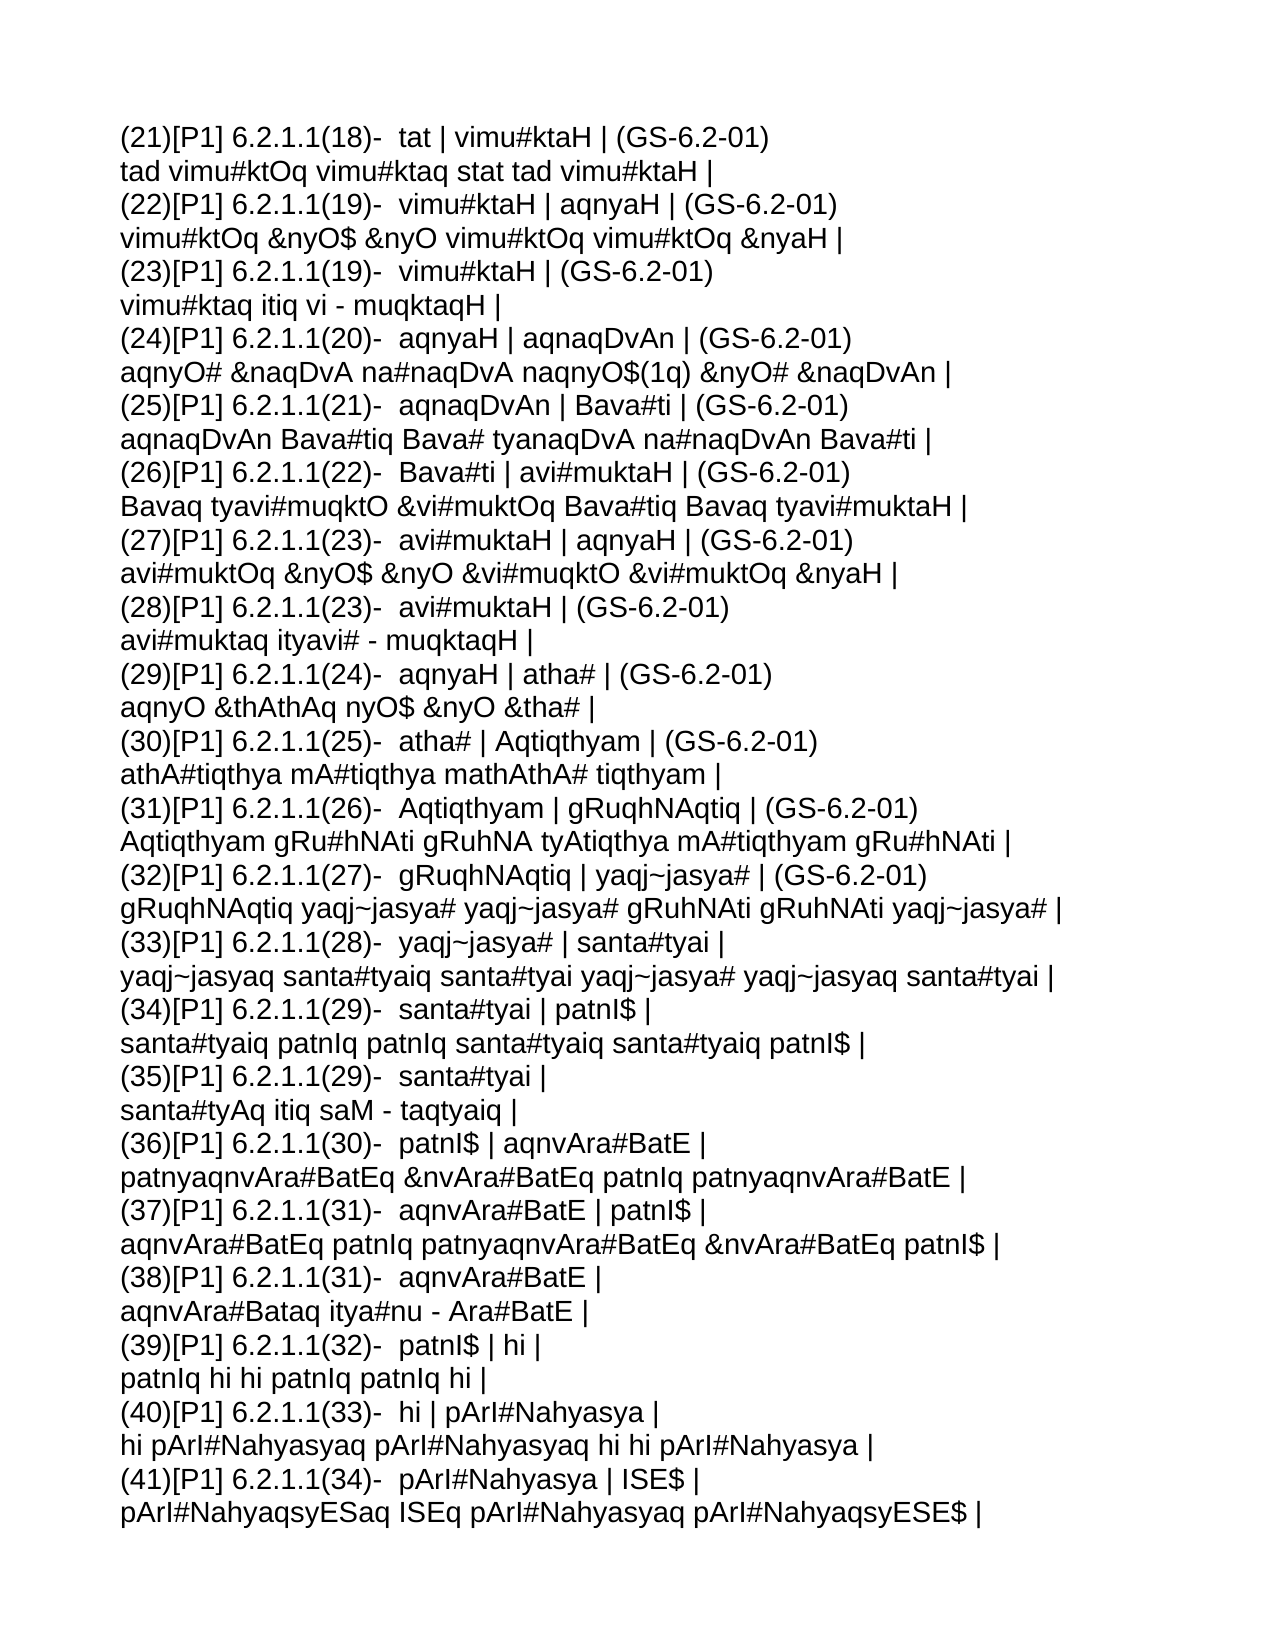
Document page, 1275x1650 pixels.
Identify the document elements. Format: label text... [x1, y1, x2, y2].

text (22)[P1] 6.2.1.1(19)- vimu#ktaH | aqnyaH | (GS-6.2-01) [120, 187, 1200, 221]
text (36)[P1] 6.2.1.1(30)- patnI$ | aqnvAra#BatE | [120, 1126, 1200, 1160]
text (40)[P1] 6.2.1.1(33)- hi | pArI#Nahyasya | [120, 1394, 1200, 1428]
text aqnaqDvAn Bava#tiq Bava# tyanaqDvA na#naqDvAn Bava#ti | [120, 422, 1200, 455]
text (41)[P1] 6.2.1.1(34)- pArI#Nahyasya | ISE$ | [120, 1462, 1200, 1495]
text (33)[P1] 6.2.1.1(28)- yaqj~jasya# | santa#tyai | [120, 925, 1200, 958]
text (30)[P1] 6.2.1.1(25)- atha# | Aqtiqthyam | (GS-6.2-01) [120, 724, 1200, 757]
text (32)[P1] 6.2.1.1(27)- gRuqhNAqtiq | yaqj~jasya# | (GS-6.2-01) [120, 858, 1200, 891]
text (29)[P1] 6.2.1.1(24)- aqnyaH | atha# | (GS-6.2-01) [120, 657, 1200, 690]
text vimu#ktaq itiq vi - muqktaqH | [120, 288, 1200, 321]
text patnyaqnvAra#BatEq &nvAra#BatEq patnIq patnyaqnvAra#BatE | [120, 1160, 1200, 1193]
text (37)[P1] 6.2.1.1(31)- aqnvAra#BatE | patnI$ | [120, 1193, 1200, 1227]
text aqnvAra#Bataq itya#nu - Ara#BatE | [120, 1294, 1200, 1327]
text Aqtiqthyam gRu#hNAti gRuhNA tyAtiqthya mA#tiqthyam gRu#hNAti | [120, 824, 1200, 858]
text avi#muktaq ityavi# - muqktaqH | [120, 623, 1200, 657]
text pArI#NahyaqsyESaq ISEq pArI#Nahyasyaq pArI#NahyaqsyESE$ | [120, 1495, 1200, 1529]
text yaqj~jasyaq santa#tyaiq santa#tyai yaqj~jasya# yaqj~jasyaq santa#tyai | [120, 958, 1200, 992]
text gRuqhNAqtiq yaqj~jasya# yaqj~jasya# gRuhNAti gRuhNAti yaqj~jasya# | [120, 891, 1200, 925]
text (23)[P1] 6.2.1.1(19)- vimu#ktaH | (GS-6.2-01) [120, 254, 1200, 288]
text (24)[P1] 6.2.1.1(20)- aqnyaH | aqnaqDvAn | (GS-6.2-01) [120, 321, 1200, 355]
text aqnvAra#BatEq patnIq patnyaqnvAra#BatEq &nvAra#BatEq patnI$ | [120, 1227, 1200, 1260]
text (35)[P1] 6.2.1.1(29)- santa#tyai | [120, 1059, 1200, 1093]
text (39)[P1] 6.2.1.1(32)- patnI$ | hi | [120, 1327, 1200, 1361]
text athA#tiqthya mA#tiqthya mathAthA# tiqthyam | [120, 757, 1200, 791]
text (28)[P1] 6.2.1.1(23)- avi#muktaH | (GS-6.2-01) [120, 589, 1200, 623]
text santa#tyAq itiq saM - taqtyaiq | [120, 1093, 1200, 1126]
text (25)[P1] 6.2.1.1(21)- aqnaqDvAn | Bava#ti | (GS-6.2-01) [120, 388, 1200, 422]
text aqnyO# &naqDvA na#naqDvA naqnyO$(1q) &nyO# &naqDvAn | [120, 355, 1200, 388]
text (34)[P1] 6.2.1.1(29)- santa#tyai | patnI$ | [120, 992, 1200, 1026]
text hi pArI#Nahyasyaq pArI#Nahyasyaq hi hi pArI#Nahyasya | [120, 1428, 1200, 1462]
text santa#tyaiq patnIq patnIq santa#tyaiq santa#tyaiq patnI$ | [120, 1026, 1200, 1059]
text patnIq hi hi patnIq patnIq hi | [120, 1361, 1200, 1394]
text (38)[P1] 6.2.1.1(31)- aqnvAra#BatE | [120, 1260, 1200, 1294]
text aqnyO &thAthAq nyO$ &nyO &tha# | [120, 690, 1200, 724]
text (31)[P1] 6.2.1.1(26)- Aqtiqthyam | gRuqhNAqtiq | (GS-6.2-01) [120, 791, 1200, 824]
text (27)[P1] 6.2.1.1(23)- avi#muktaH | aqnyaH | (GS-6.2-01) [120, 522, 1200, 556]
text vimu#ktOq &nyO$ &nyO vimu#ktOq vimu#ktOq &nyaH | [120, 221, 1200, 254]
text Bavaq tyavi#muqktO &vi#muktOq Bava#tiq Bavaq tyavi#muktaH | [120, 489, 1200, 522]
text tad vimu#ktOq vimu#ktaq stat tad vimu#ktaH | [120, 153, 1200, 187]
text avi#muktOq &nyO$ &nyO &vi#muqktO &vi#muktOq &nyaH | [120, 556, 1200, 589]
text (26)[P1] 6.2.1.1(22)- Bava#ti | avi#muktaH | (GS-6.2-01) [120, 455, 1200, 489]
text (21)[P1] 6.2.1.1(18)- tat | vimu#ktaH | (GS-6.2-01) [120, 120, 1200, 153]
